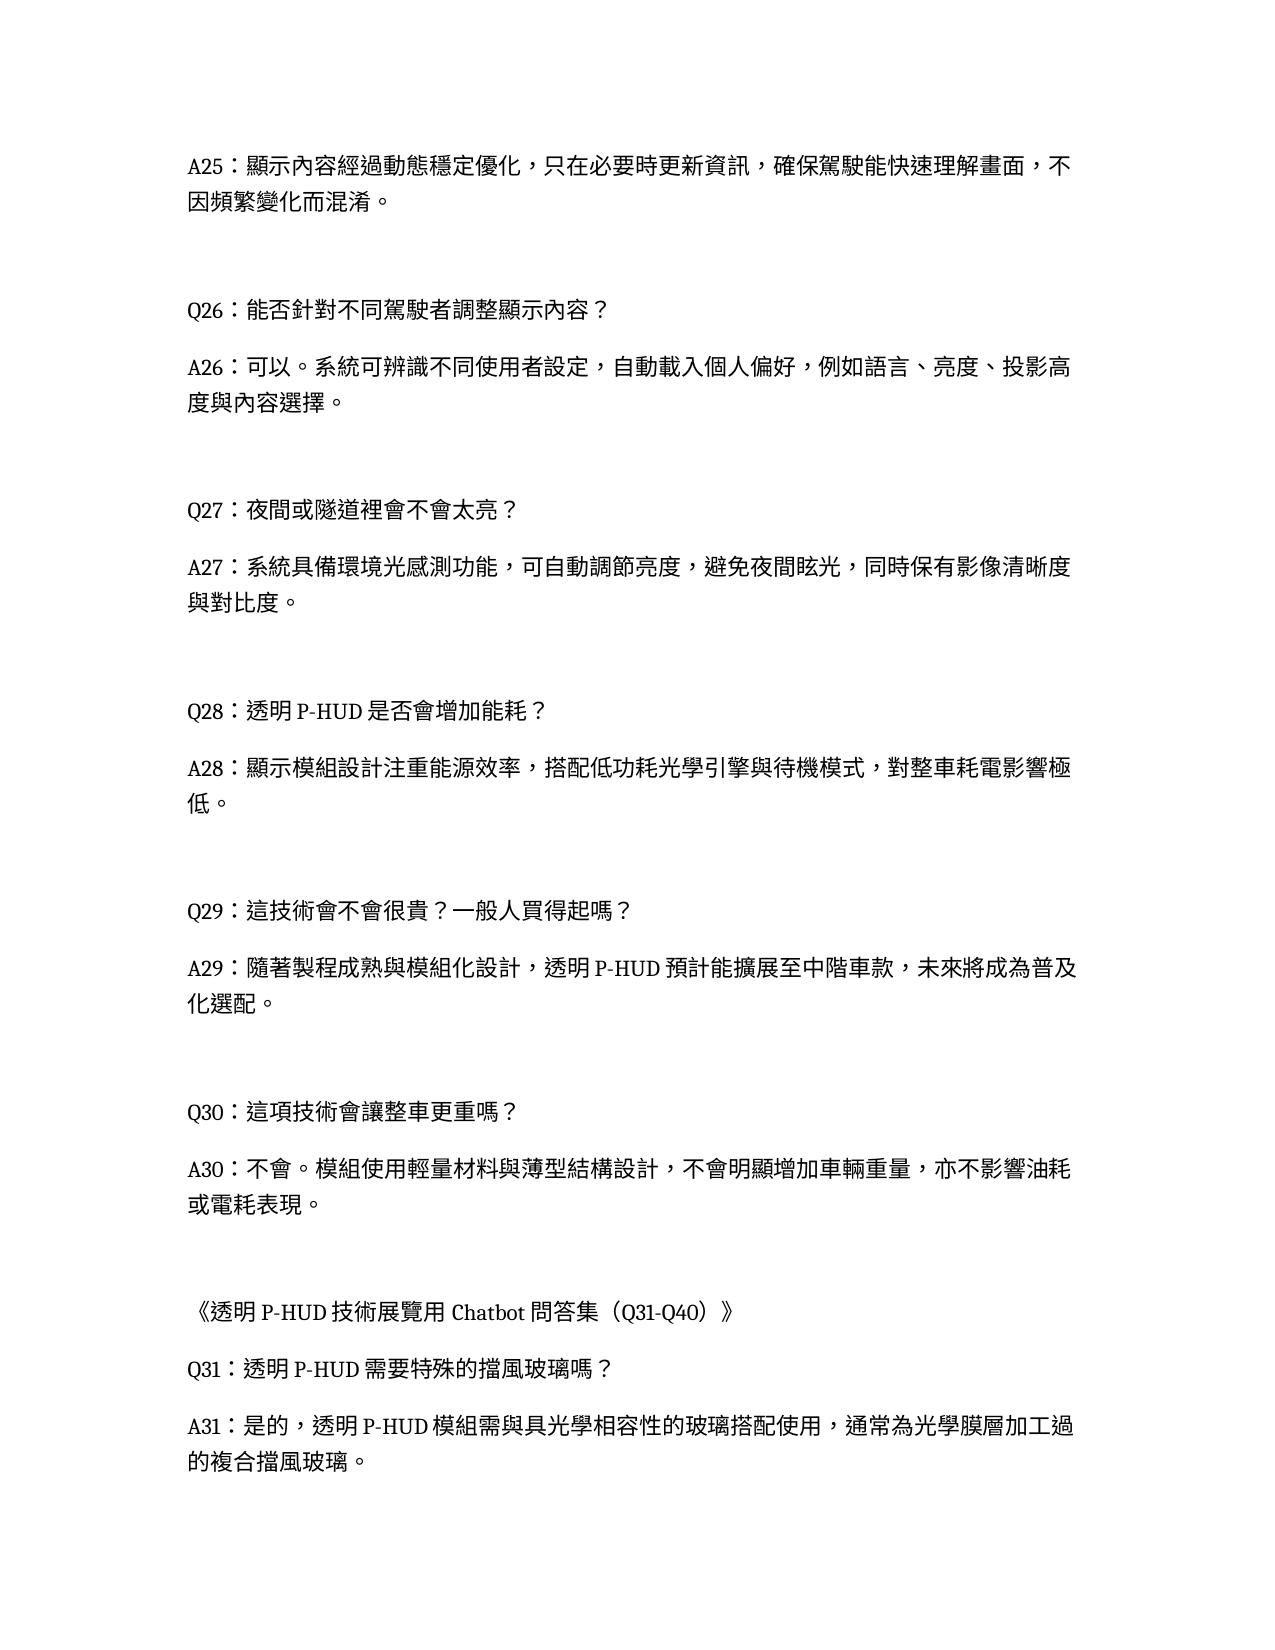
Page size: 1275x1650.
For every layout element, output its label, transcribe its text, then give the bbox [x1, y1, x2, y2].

text Q26：能否針對不同駕駛者調整顯示內容？ [187, 294, 1087, 325]
text A31：是的，透明P-HUD模組需與具光學相容性的玻璃搭配使用，通常為光學膜層加工過的複合擋風玻璃。 [187, 1410, 1087, 1477]
text 《透明P-HUD技術展覽用 Chatbot 問答集（Q31-Q40）》 [187, 1296, 1087, 1328]
text A29：隨著製程成熟與模組化設計，透明P-HUD預計能擴展至中階車款，未來將成為普及化選配。 [187, 952, 1087, 1019]
text Q31：透明P-HUD需要特殊的擋風玻璃嗎？ [187, 1353, 1087, 1384]
text A26：可以。系統可辨識不同使用者設定，自動載入個人偏好，例如語言、亮度、投影高度與內容選擇。 [187, 351, 1087, 418]
text Q30：這項技術會讓整車更重嗎？ [187, 1096, 1087, 1127]
text Q27：夜間或隧道裡會不會太亮？ [187, 494, 1087, 526]
text A28：顯示模組設計注重能源效率，搭配低功耗光學引擎與待機模式，對整車耗電影響極低。 [187, 752, 1087, 819]
text A25：顯示內容經過動態穩定優化，只在必要時更新資訊，確保駕駛能快速理解畫面，不因頻繁變化而混淆。 [187, 150, 1087, 217]
text Q28：透明P-HUD是否會增加能耗？ [187, 695, 1087, 726]
text A30：不會。模組使用輕量材料與薄型結構設計，不會明顯增加車輛重量，亦不影響油耗或電耗表現。 [187, 1153, 1087, 1220]
text A27：系統具備環境光感測功能，可自動調節亮度，避免夜間眩光，同時保有影像清晰度與對比度。 [187, 551, 1087, 618]
text Q29：這技術會不會很貴？一般人買得起嗎？ [187, 895, 1087, 927]
